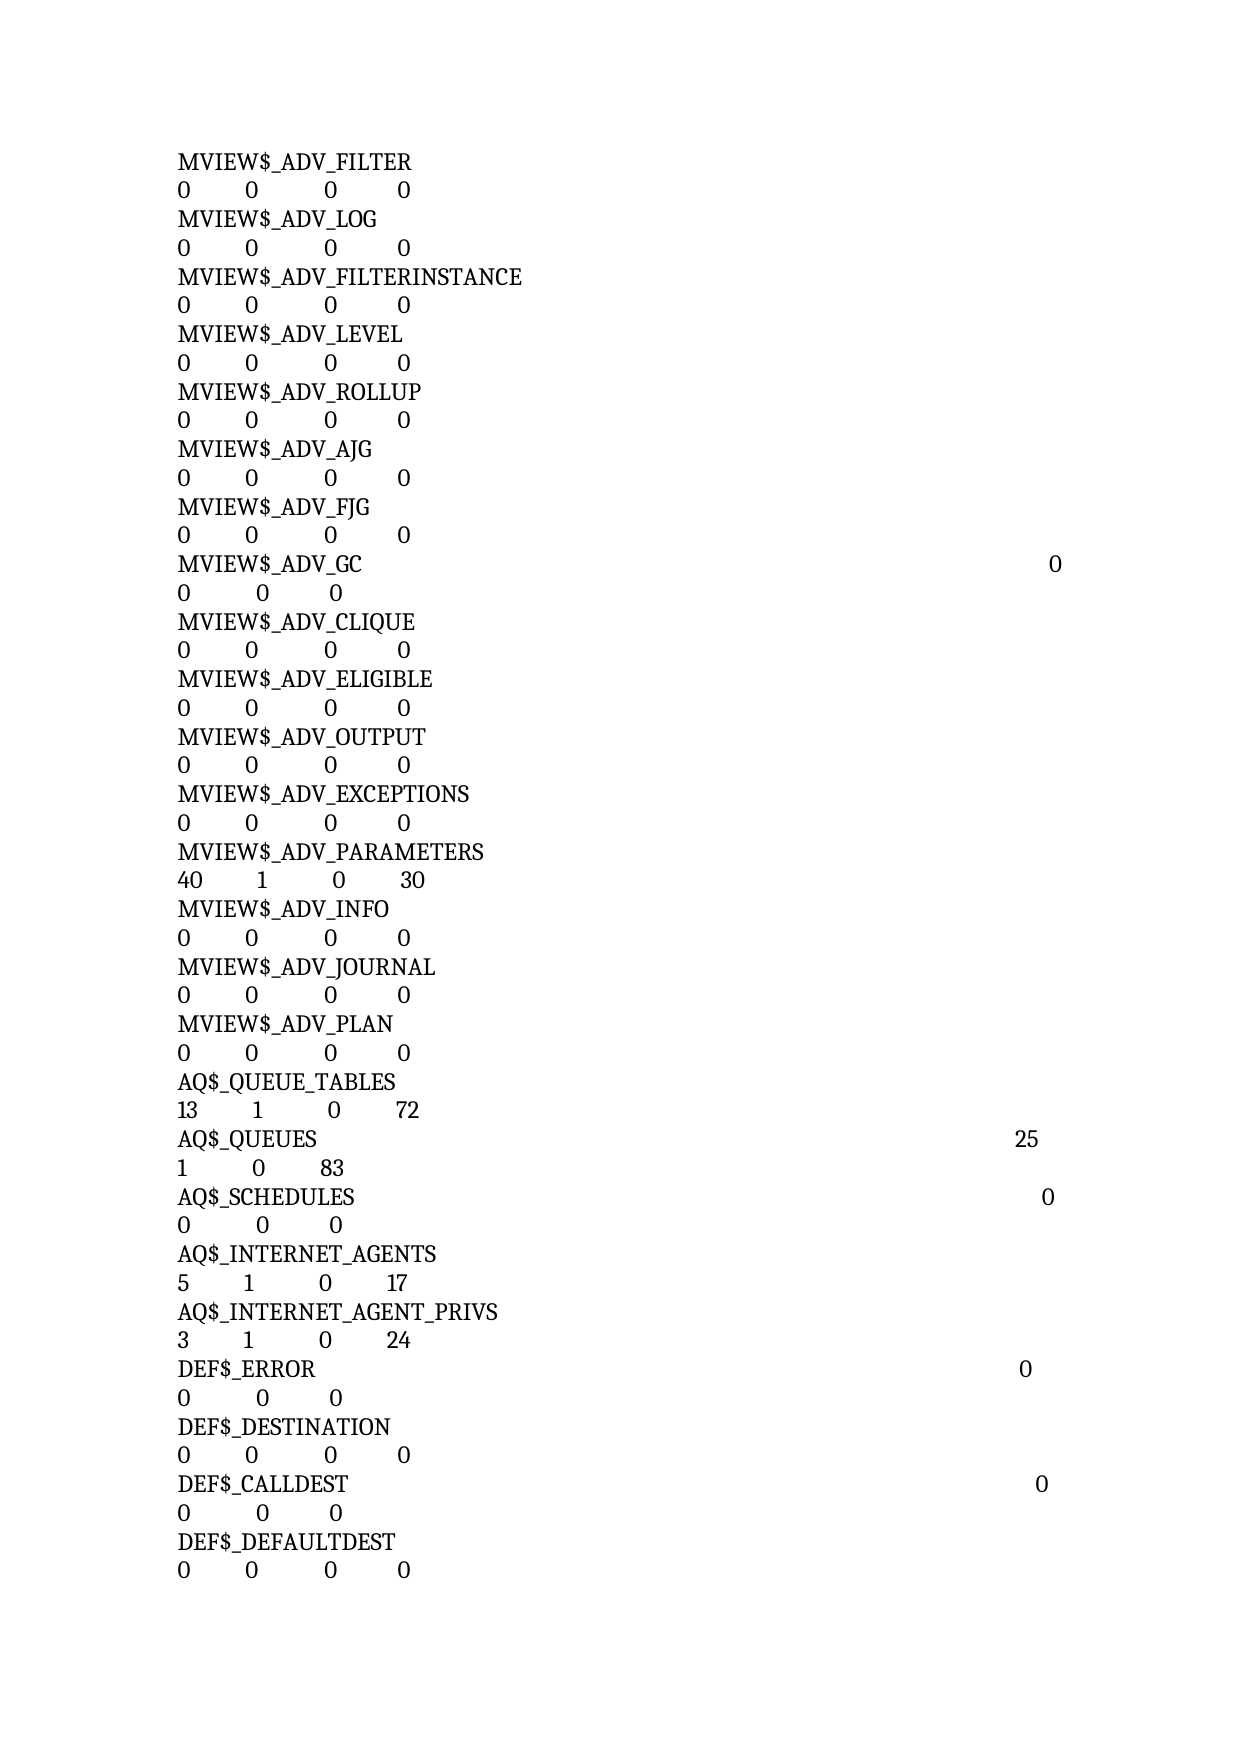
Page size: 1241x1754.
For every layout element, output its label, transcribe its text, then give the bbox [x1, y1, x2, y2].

text MVIEW$_ADV_CLIQUE 0 0 0 0 [177, 608, 1063, 665]
text DEF$_DEFAULTDEST 0 0 0 0 [177, 1528, 1063, 1585]
text MVIEW$_ADV_LEVEL 0 0 0 0 [177, 320, 1063, 378]
text AQ$_QUEUE_TABLES 13 1 0 72 [177, 1068, 1063, 1125]
text MVIEW$_ADV_ROLLUP 0 0 0 0 [177, 378, 1063, 435]
text MVIEW$_ADV_EXCEPTIONS 0 0 0 0 [177, 780, 1063, 838]
text MVIEW$_ADV_AJG 0 0 0 0 [177, 435, 1063, 493]
text DEF$_ERROR 0 0 0 0 [177, 1355, 1063, 1413]
text MVIEW$_ADV_PARAMETERS 40 1 0 30 [177, 838, 1063, 895]
text DEF$_DESTINATION 0 0 0 0 [177, 1413, 1063, 1470]
text MVIEW$_ADV_INFO 0 0 0 0 [177, 895, 1063, 953]
text MVIEW$_ADV_GC 0 0 0 0 [177, 550, 1063, 608]
text MVIEW$_ADV_PLAN 0 0 0 0 [177, 1010, 1063, 1068]
text MVIEW$_ADV_FJG 0 0 0 0 [177, 493, 1063, 550]
text DEF$_CALLDEST 0 0 0 0 [177, 1470, 1063, 1528]
text AQ$_INTERNET_AGENTS 5 1 0 17 [177, 1240, 1063, 1298]
text MVIEW$_ADV_LOG 0 0 0 0 [177, 205, 1063, 263]
text MVIEW$_ADV_FILTER 0 0 0 0 [177, 148, 1063, 205]
text AQ$_SCHEDULES 0 0 0 0 [177, 1183, 1063, 1240]
text AQ$_QUEUES 25 1 0 83 [177, 1125, 1063, 1183]
text MVIEW$_ADV_OUTPUT 0 0 0 0 [177, 723, 1063, 780]
text MVIEW$_ADV_ELIGIBLE 0 0 0 0 [177, 665, 1063, 723]
text MVIEW$_ADV_FILTERINSTANCE 0 0 0 0 [177, 263, 1063, 320]
text MVIEW$_ADV_JOURNAL 0 0 0 0 [177, 953, 1063, 1010]
text AQ$_INTERNET_AGENT_PRIVS 3 1 0 24 [177, 1298, 1063, 1355]
